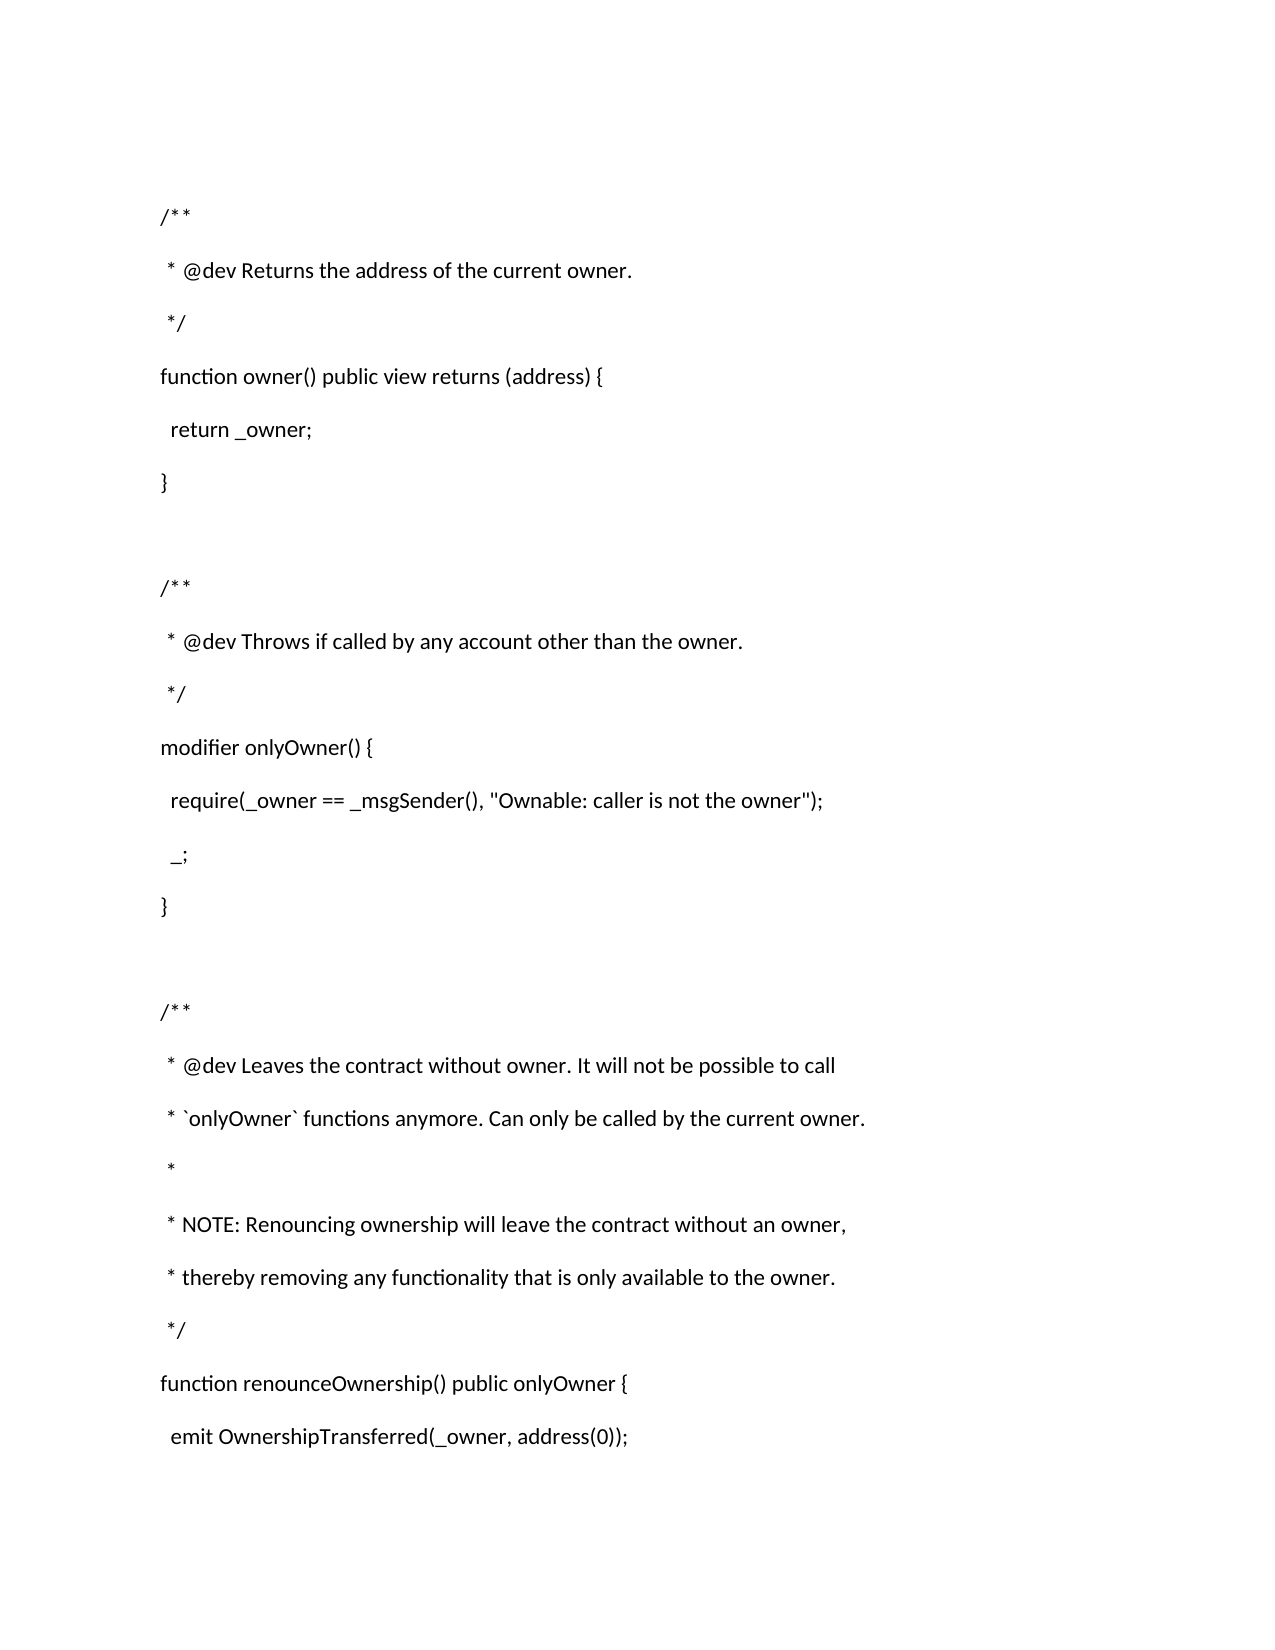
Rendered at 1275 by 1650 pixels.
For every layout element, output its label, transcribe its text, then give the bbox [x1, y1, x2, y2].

text * @dev Throws if called by any account other than the owner. [150, 627, 1125, 655]
text _; [150, 839, 1125, 867]
text * @dev Leaves the contract without owner. It will not be possible to call [150, 1051, 1125, 1079]
text function owner() public view returns (address) { [150, 362, 1125, 390]
text modifier onlyOwner() { [150, 733, 1125, 761]
text */ [150, 680, 1125, 708]
text /** [150, 203, 1125, 231]
text * @dev Returns the address of the current owner. [150, 256, 1125, 284]
text * [150, 1157, 1125, 1185]
text */ [150, 309, 1125, 337]
text * thereby removing any functionality that is only available to the owner. [150, 1263, 1125, 1291]
text emit OwnershipTransferred(_owner, address(0)); [150, 1422, 1125, 1451]
text require(_owner == _msgSender(), "Ownable: caller is not the owner"); [150, 786, 1125, 814]
text */ [150, 1316, 1125, 1344]
text /** [150, 998, 1125, 1026]
text * `onlyOwner` functions anymore. Can only be called by the current owner. [150, 1104, 1125, 1132]
text * NOTE: Renouncing ownership will leave the contract without an owner, [150, 1210, 1125, 1238]
text } [150, 468, 1125, 496]
text return _owner; [150, 415, 1125, 443]
text /** [150, 574, 1125, 602]
text } [150, 892, 1125, 920]
text function renounceOwnership() public onlyOwner { [150, 1369, 1125, 1397]
